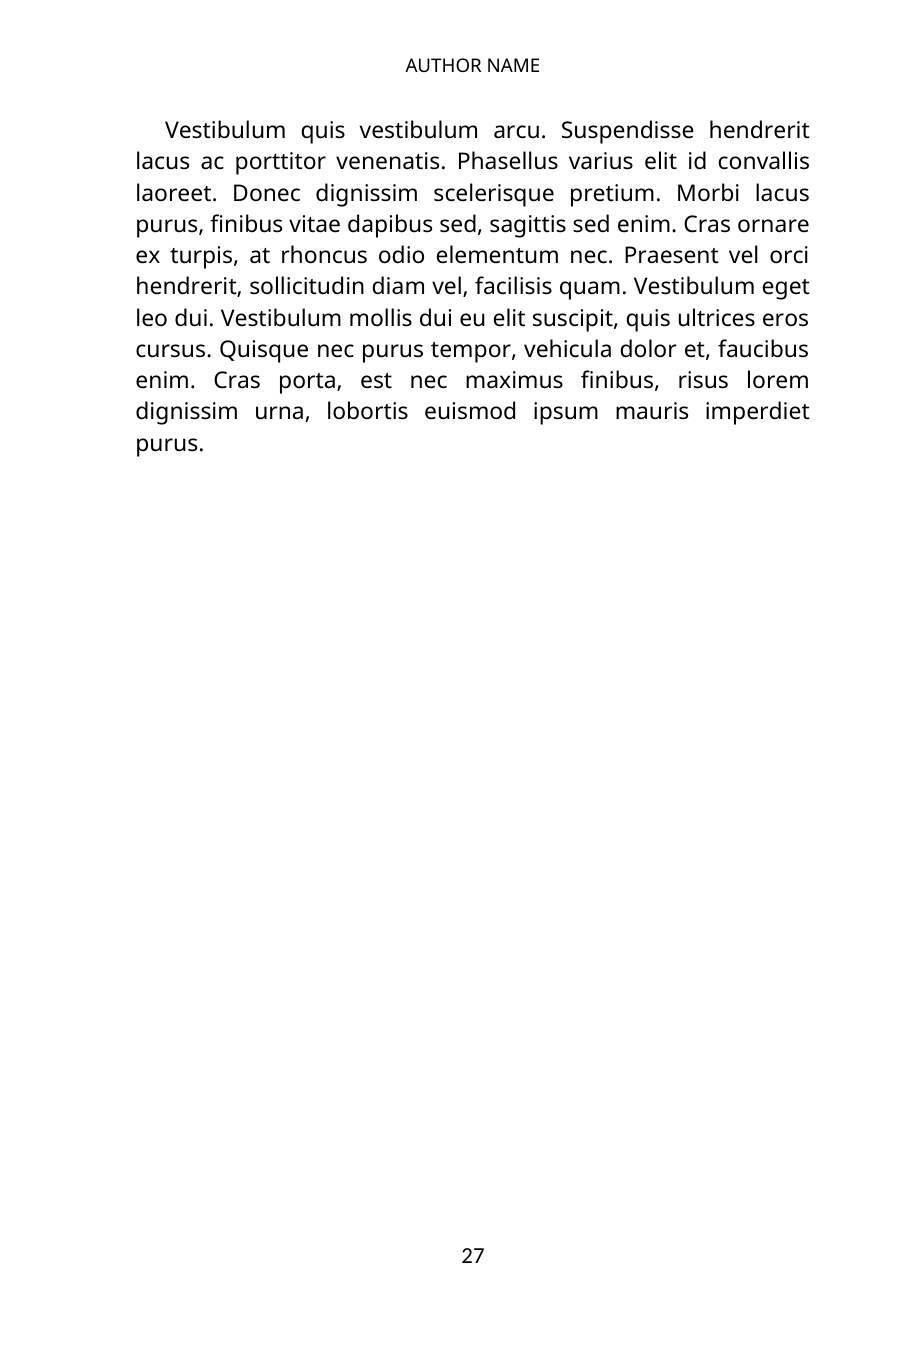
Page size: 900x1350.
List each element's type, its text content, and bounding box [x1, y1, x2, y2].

text Vestibulum quis vestibulum arcu. Suspendisse hendrerit lacus ac porttitor venenatis. Phasellus varius elit id convallis laoreet. Donec dignissim scelerisque pretium. Morbi lacus purus, finibus vitae dapibus sed, sagittis sed enim. Cras ornare ex turpis, at rhoncus odio elementum nec. Praesent vel orci hendrerit, sollicitudin diam vel, facilisis quam. Vestibulum eget leo dui. Vestibulum mollis dui eu elit suscipit, quis ultrices eros cursus. Quisque nec purus tempor, vehicula dolor et, faucibus enim. Cras porta, est nec maximus finibus, risus lorem dignissim urna, lobortis euismod ipsum mauris imperdiet purus. [135, 114, 810, 458]
